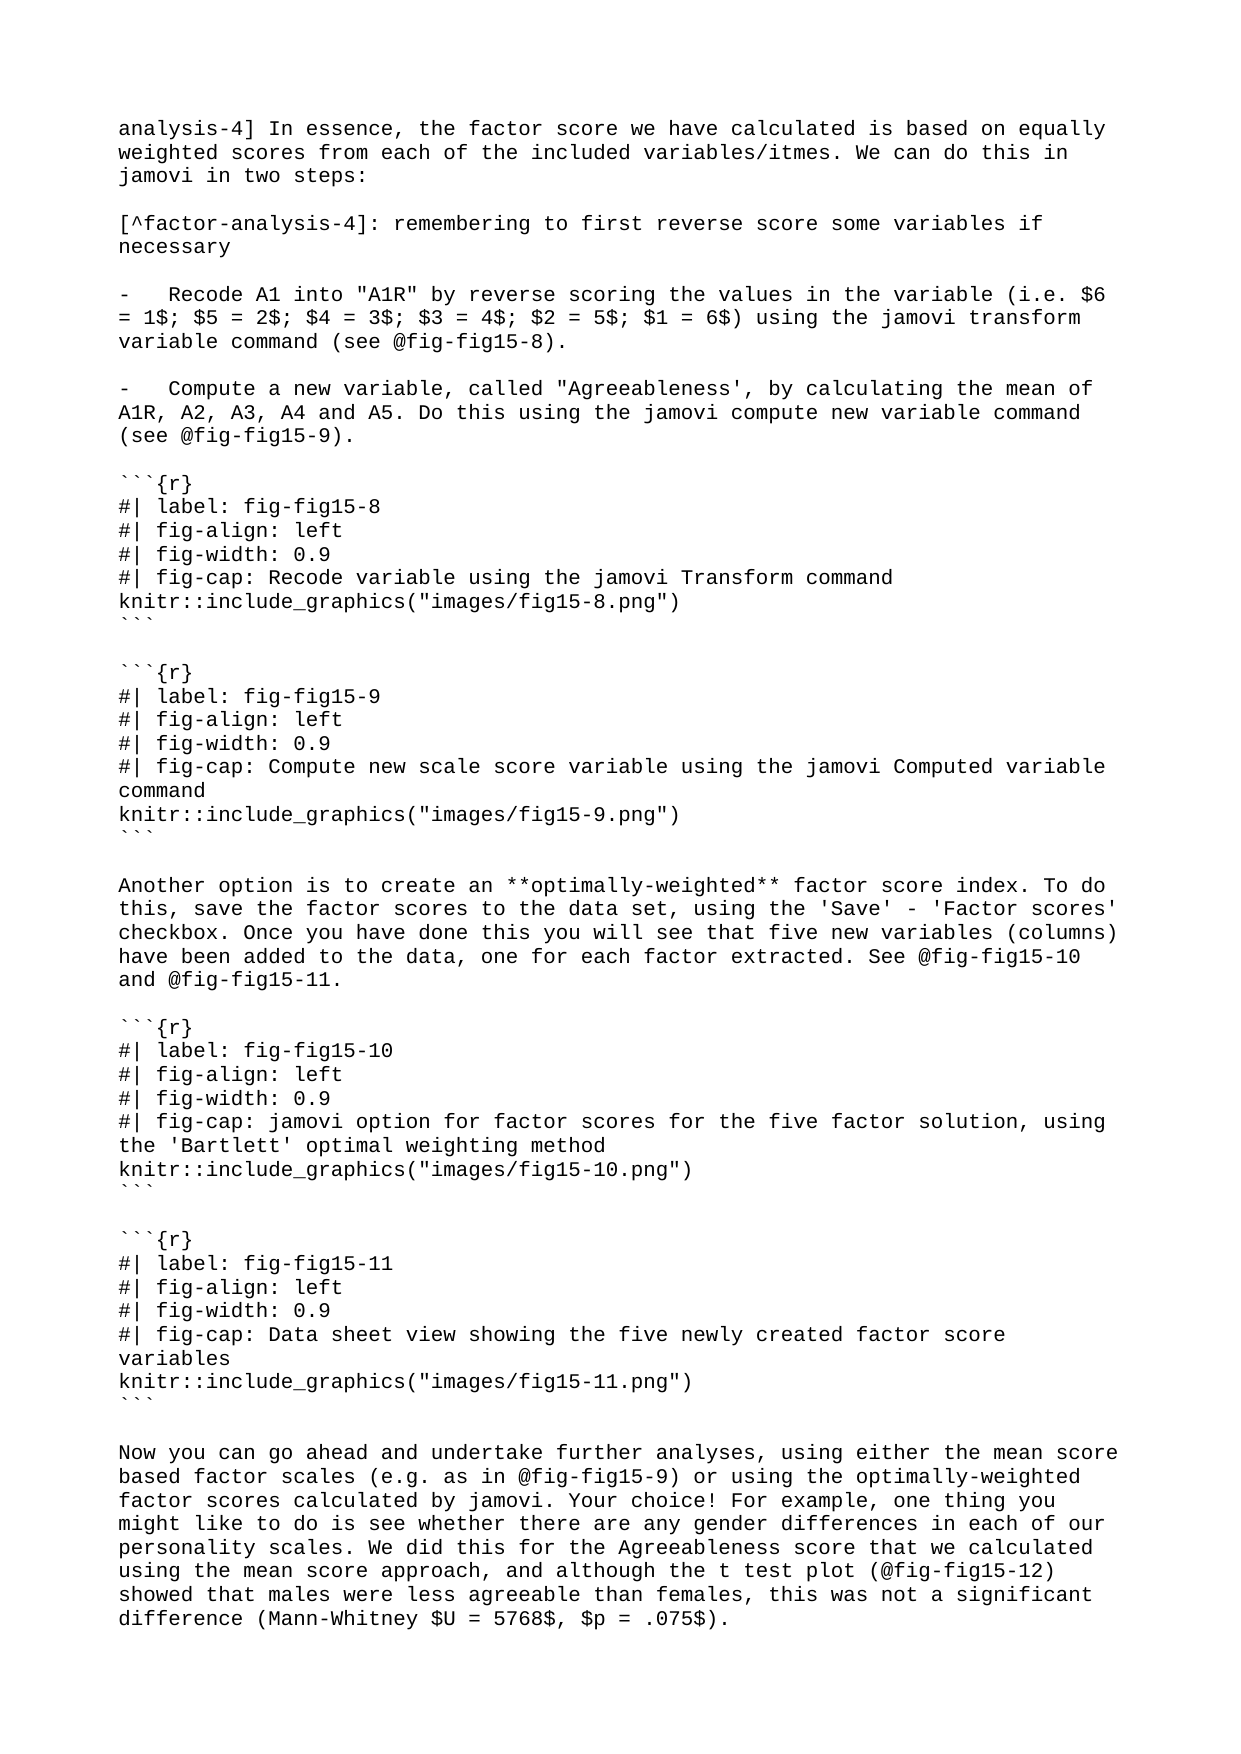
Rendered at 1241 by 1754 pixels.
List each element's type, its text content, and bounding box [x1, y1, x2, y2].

text #| label: fig-fig15-10 [118, 1040, 1122, 1064]
text #| fig-width: 0.9 [118, 1300, 1122, 1324]
text ```{r} [118, 662, 1122, 686]
text knitr::include_graphics("images/fig15-11.png") [118, 1371, 1122, 1395]
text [118, 118, 1122, 189]
text - Compute a new variable, called "Agreeableness', by calculating the mean of A1R, A2, A3, A4 and A5. Do this using the jamovi compute new variable command (see @fig-fig15-9). [118, 378, 1122, 449]
text - Recode A1 into "A1R" by reverse scoring the values in the variable (i.e. $6 = 1$; $5 = 2$; $4 = 3$; $3 = 4$; $2 = 5$; $1 = 6$) using the jamovi transform variable command (see @fig-fig15-8). [118, 284, 1122, 354]
text Now you can go ahead and undertake further analyses, using either the mean score based factor scales (e.g. as in @fig-fig15-9) or using the optimally-weighted factor scores calculated by jamovi. Your choice! For example, one thing you might like to do is see whether there are any gender differences in each of our personality scales. We did this for the Agreeableness score that we calculated using the mean score approach, and although the t test plot (@fig-fig15-12) showed that males were less agreeable than females, this was not a significant difference (Mann-Whitney $U = 5768$, $p = .075$). [118, 1442, 1122, 1631]
text #| label: fig-fig15-8 [118, 496, 1122, 520]
text #| fig-cap: Data sheet view showing the five newly created factor score variables [118, 1324, 1122, 1371]
text knitr::include_graphics("images/fig15-10.png") [118, 1158, 1122, 1182]
text #| label: fig-fig15-9 [118, 686, 1122, 709]
text #| fig-cap: jamovi option for factor scores for the five factor solution, using the 'Bartlett' optimal weighting method [118, 1111, 1122, 1158]
text [^factor-analysis-4]: remembering to first reverse score some variables if necessary [118, 213, 1122, 260]
text #| fig-align: left [118, 1277, 1122, 1300]
text #| fig-cap: Recode variable using the jamovi Transform command [118, 567, 1122, 591]
text #| fig-width: 0.9 [118, 733, 1122, 757]
text #| fig-width: 0.9 [118, 1088, 1122, 1111]
text #| fig-cap: Compute new scale score variable using the jamovi Computed variable command [118, 757, 1122, 804]
text ```{r} [118, 1017, 1122, 1040]
text #| fig-align: left [118, 1064, 1122, 1088]
text Another option is to create an **optimally-weighted** factor score index. To do this, save the factor scores to the data set, using the 'Save' - 'Factor scores' checkbox. Once you have done this you will see that five new variables (columns) have been added to the data, one for each factor extracted. See @fig-fig15-10 and @fig-fig15-11. [118, 875, 1122, 993]
text knitr::include_graphics("images/fig15-9.png") [118, 804, 1122, 827]
text #| fig-align: left [118, 520, 1122, 544]
text ```{r} [118, 1229, 1122, 1253]
text #| fig-align: left [118, 709, 1122, 733]
text ``` [118, 1182, 1122, 1206]
text ``` [118, 1395, 1122, 1419]
text ``` [118, 827, 1122, 851]
text #| fig-width: 0.9 [118, 544, 1122, 567]
text ``` [118, 615, 1122, 638]
text #| label: fig-fig15-11 [118, 1253, 1122, 1277]
text knitr::include_graphics("images/fig15-8.png") [118, 591, 1122, 615]
text ```{r} [118, 473, 1122, 496]
